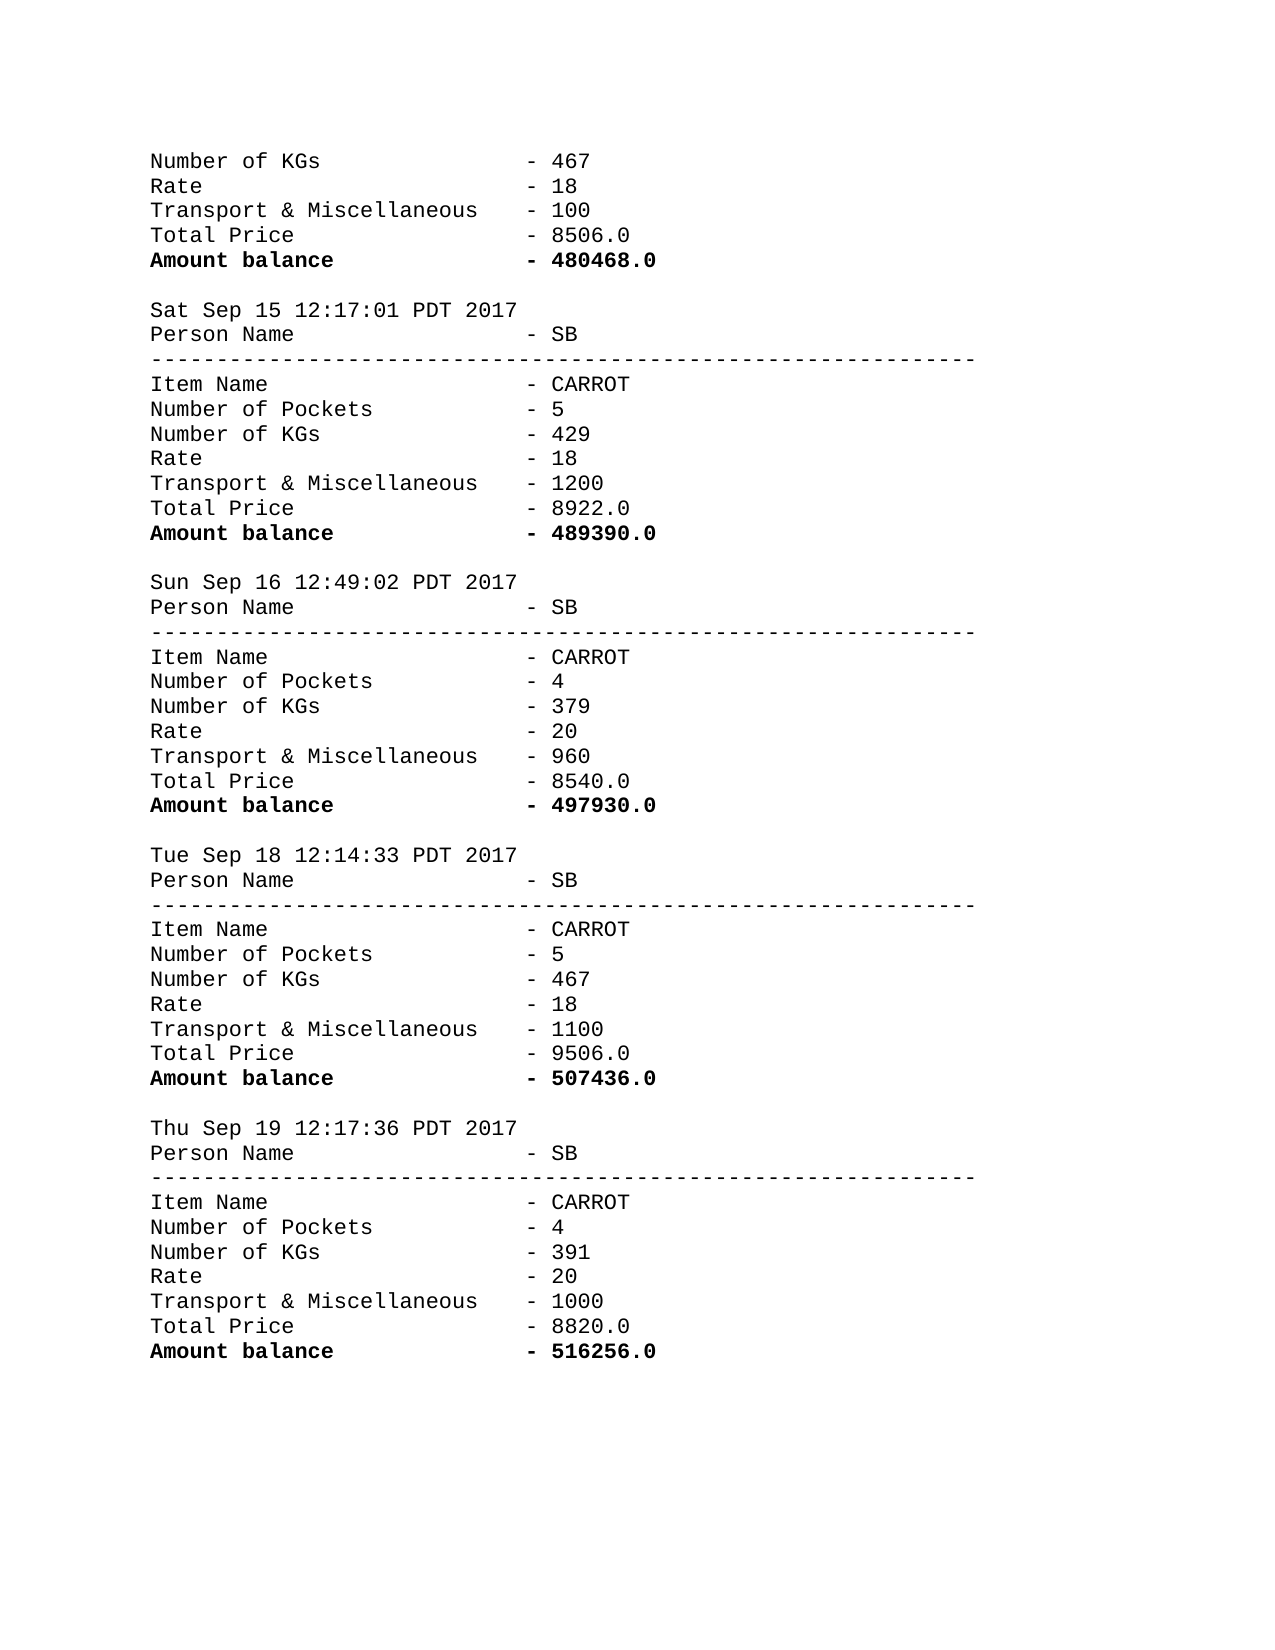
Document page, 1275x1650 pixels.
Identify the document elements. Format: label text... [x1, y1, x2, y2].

text Total Price - 8506.0 [150, 224, 1125, 249]
text Rate - 20 [150, 720, 1125, 745]
text Person Name - SB [150, 596, 1125, 621]
text Item Name - CARROT [150, 646, 1125, 671]
text --------------------------------------------------------------- [150, 894, 1125, 918]
text Transport & Miscellaneous - 1000 [150, 1290, 1125, 1315]
text Number of Pockets - 5 [150, 398, 1125, 423]
text --------------------------------------------------------------- [150, 348, 1125, 373]
text --------------------------------------------------------------- [150, 1166, 1125, 1191]
text Amount balance - 480468.0 [150, 249, 1125, 274]
text Number of KGs - 429 [150, 423, 1125, 447]
text Transport & Miscellaneous - 100 [150, 199, 1125, 224]
text Number of KGs - 391 [150, 1241, 1125, 1266]
text Total Price - 8922.0 [150, 497, 1125, 522]
text Number of KGs - 467 [150, 968, 1125, 993]
text Transport & Miscellaneous - 960 [150, 745, 1125, 770]
text Number of Pockets - 4 [150, 671, 1125, 695]
text Total Price - 9506.0 [150, 1042, 1125, 1067]
text Rate - 18 [150, 175, 1125, 199]
text Transport & Miscellaneous - 1100 [150, 1018, 1125, 1042]
text Person Name - SB [150, 323, 1125, 348]
text Transport & Miscellaneous - 1200 [150, 472, 1125, 497]
text Number of KGs - 379 [150, 695, 1125, 720]
text Tue Sep 18 12:14:33 PDT 2017 [150, 844, 1125, 869]
text Amount balance - 516256.0 [150, 1340, 1125, 1365]
text Total Price - 8820.0 [150, 1315, 1125, 1340]
text Rate - 18 [150, 447, 1125, 472]
text Amount balance - 507436.0 [150, 1067, 1125, 1092]
text Amount balance - 497930.0 [150, 794, 1125, 819]
text Rate - 18 [150, 993, 1125, 1018]
text Person Name - SB [150, 869, 1125, 894]
text Number of KGs - 467 [150, 150, 1125, 175]
text Person Name - SB [150, 1142, 1125, 1166]
text Rate - 20 [150, 1266, 1125, 1290]
text Sun Sep 16 12:49:02 PDT 2017 [150, 571, 1125, 596]
text Thu Sep 19 12:17:36 PDT 2017 [150, 1117, 1125, 1142]
text Item Name - CARROT [150, 918, 1125, 943]
text Number of Pockets - 4 [150, 1216, 1125, 1241]
text Item Name - CARROT [150, 373, 1125, 398]
text Item Name - CARROT [150, 1191, 1125, 1216]
text Amount balance - 489390.0 [150, 522, 1125, 547]
text Number of Pockets - 5 [150, 943, 1125, 968]
text Total Price - 8540.0 [150, 770, 1125, 794]
text Sat Sep 15 12:17:01 PDT 2017 [150, 299, 1125, 323]
text --------------------------------------------------------------- [150, 621, 1125, 646]
